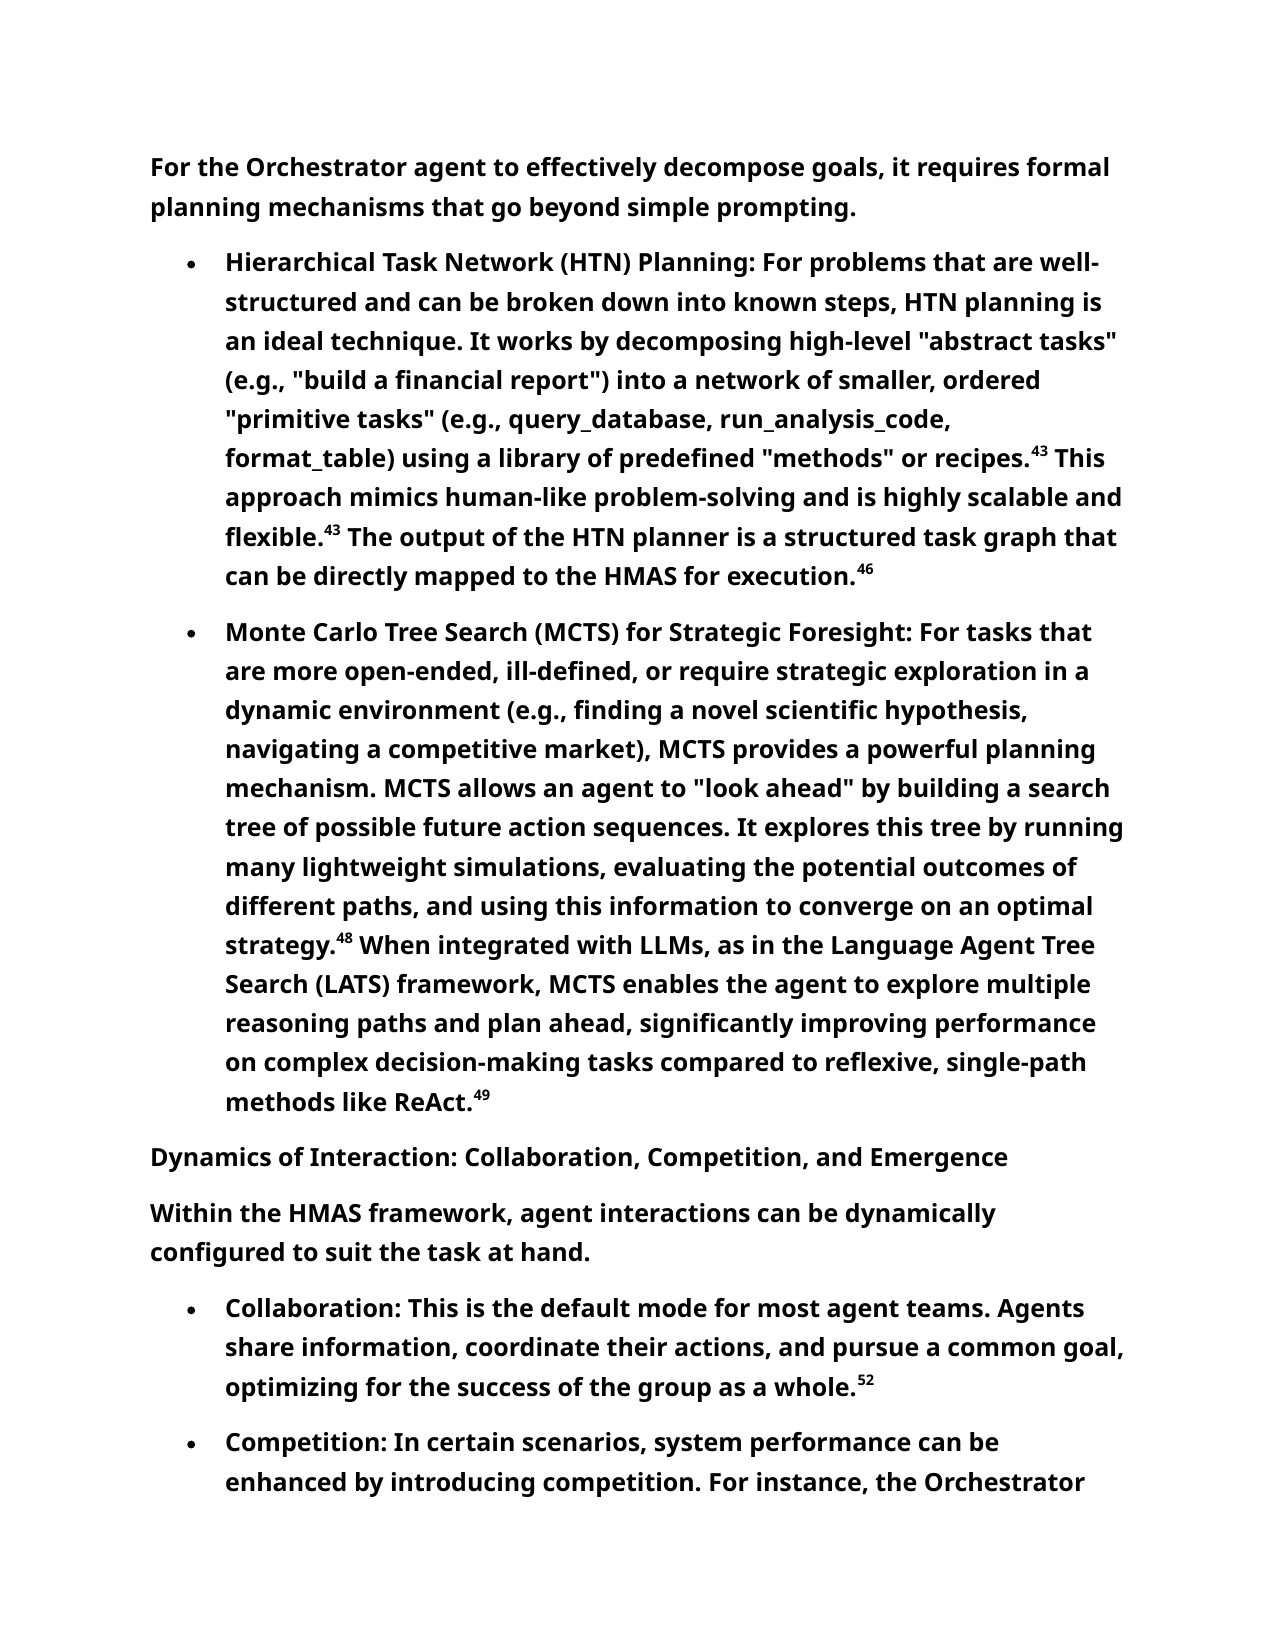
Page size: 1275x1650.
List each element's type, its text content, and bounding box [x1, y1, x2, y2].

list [187, 1425, 1125, 1498]
text Within the HMAS framework, agent interactions can be dynamically configured to suit the task at hand. [150, 1196, 1125, 1269]
text Dynamics of Interaction: Collaboration, Competition, and Emergence [150, 1140, 1125, 1174]
list Collaboration: This is the default mode for most agent teams. Agents share information, coordinate their actions, and pursue a common goal, optimizing for the success of the group as a whole.52 [187, 1291, 1125, 1403]
list Hierarchical Task Network (HTN) Planning: For problems that are well-structured and can be broken down into known steps, HTN planning is an ideal technique. It works by decomposing high-level "abstract tasks" (e.g., "build a financial report") into a network of smaller, ordered "primitive tasks" (e.g., query_database, run_analysis_code, format_table) using a library of predefined "methods" or recipes.43 This approach mimics human-like problem-solving and is highly scalable and flexible.43 The output of the HTN planner is a structured task graph that can be directly mapped to the HMAS for execution.46 [187, 245, 1125, 592]
list Monte Carlo Tree Search (MCTS) for Strategic Foresight: For tasks that are more open-ended, ill-defined, or require strategic exploration in a dynamic environment (e.g., finding a novel scientific hypothesis, navigating a competitive market), MCTS provides a powerful planning mechanism. MCTS allows an agent to "look ahead" by building a search tree of possible future action sequences. It explores this tree by running many lightweight simulations, evaluating the potential outcomes of different paths, and using this information to converge on an optimal strategy.48 When integrated with LLMs, as in the Language Agent Tree Search (LATS) framework, MCTS enables the agent to explore multiple reasoning paths and plan ahead, significantly improving performance on complex decision-making tasks compared to reflexive, single-path methods like ReAct.49 [187, 614, 1125, 1118]
text For the Orchestrator agent to effectively decompose goals, it requires formal planning mechanisms that go beyond simple prompting. [150, 150, 1125, 223]
